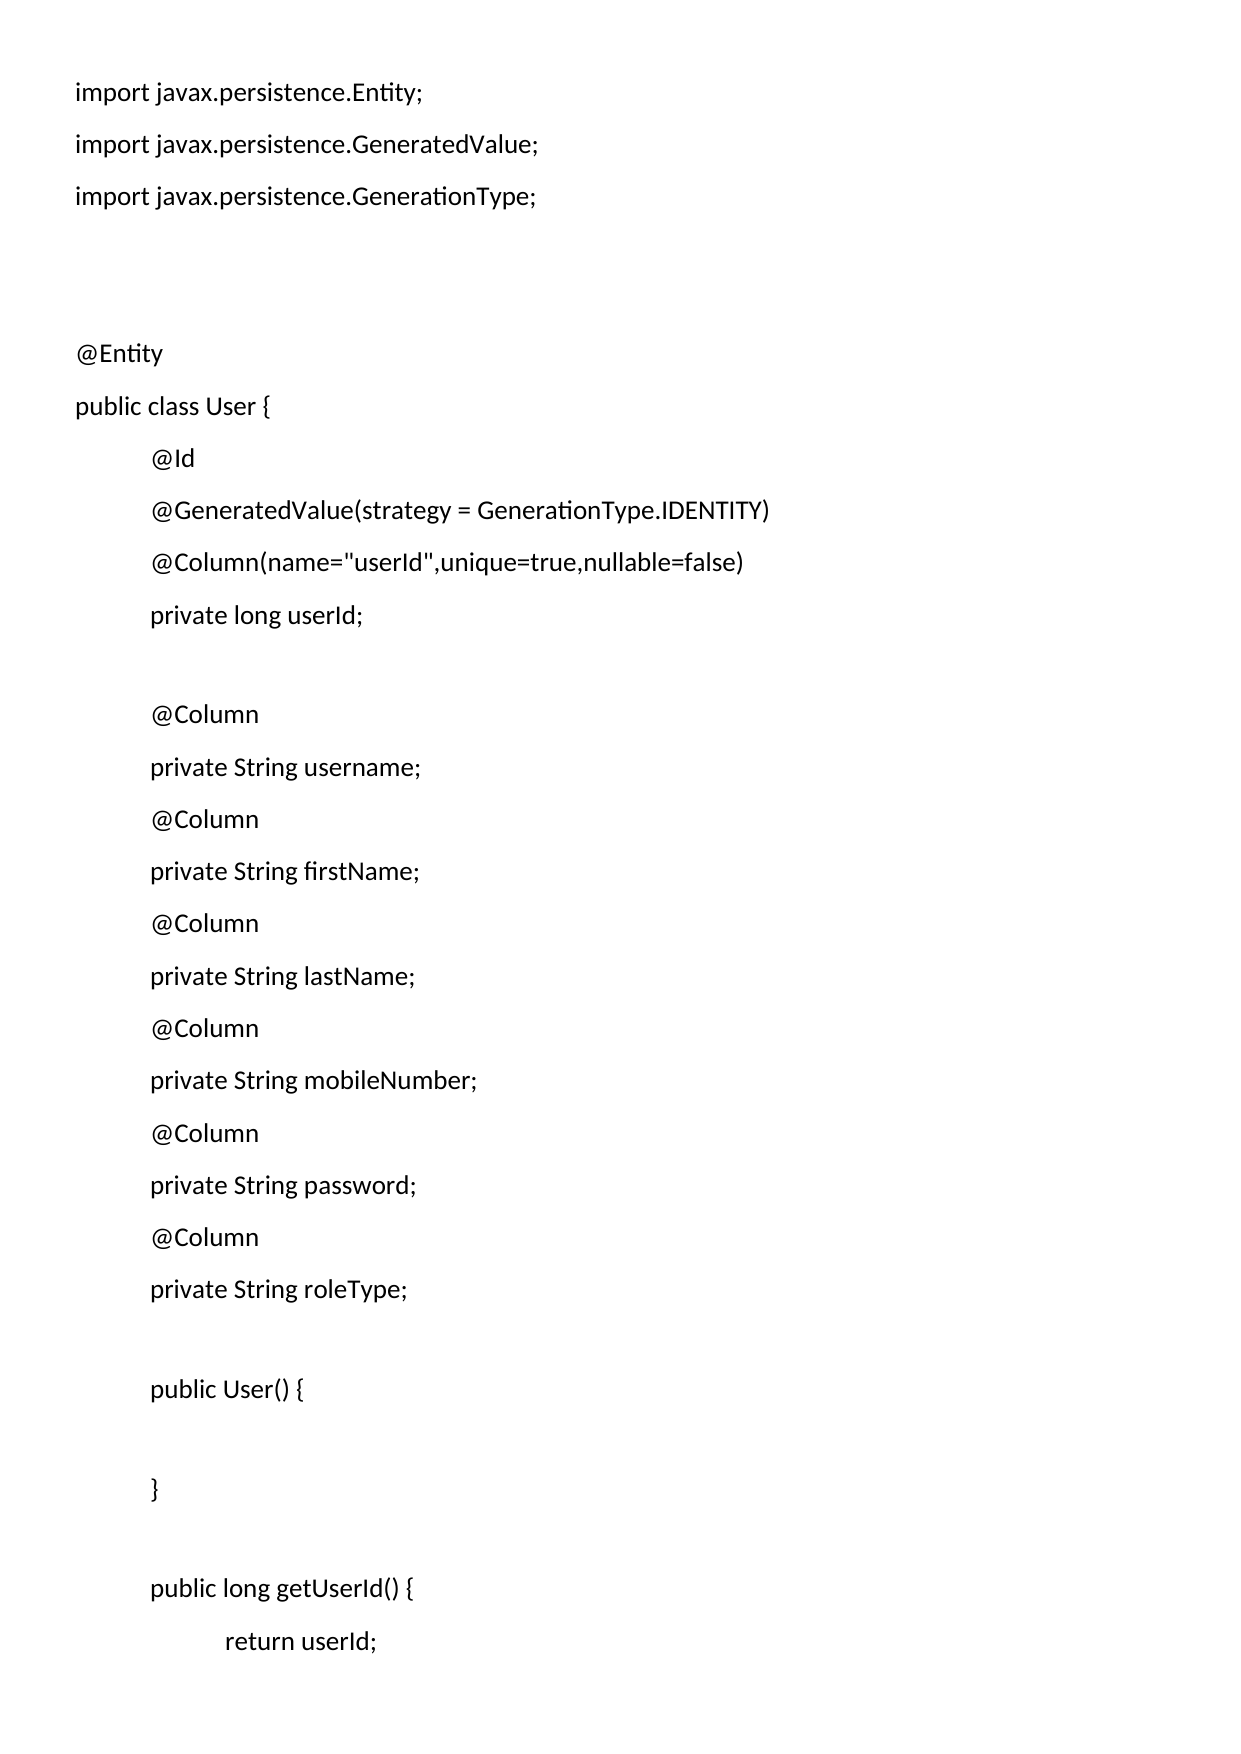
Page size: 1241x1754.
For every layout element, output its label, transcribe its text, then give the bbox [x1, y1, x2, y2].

text @Column [75, 1116, 1165, 1149]
text @Column [75, 907, 1165, 940]
text private String firstName; [75, 854, 1165, 887]
text @Column [75, 1220, 1165, 1253]
text return userId; [75, 1624, 1165, 1657]
text private long userId; [75, 598, 1165, 631]
text } [75, 1472, 1165, 1505]
text public User() { [75, 1372, 1165, 1405]
text private String roleType; [75, 1273, 1165, 1306]
text public class User { [75, 389, 1165, 422]
text @Column(name="userId",unique=true,nullable=false) [75, 546, 1165, 579]
text @Id [75, 441, 1165, 474]
text import javax.persistence.GenerationType; [75, 179, 1165, 213]
text private String username; [75, 750, 1165, 783]
text private String mobileNumber; [75, 1063, 1165, 1097]
text @GeneratedValue(strategy = GenerationType.IDENTITY) [75, 493, 1165, 526]
text import javax.persistence.Entity; [75, 75, 1165, 108]
text private String password; [75, 1168, 1165, 1201]
text @Column [75, 697, 1165, 731]
text private String lastName; [75, 959, 1165, 992]
text @Entity [75, 336, 1165, 369]
text import javax.persistence.GeneratedValue; [75, 127, 1165, 160]
text public long getUserId() { [75, 1571, 1165, 1604]
text @Column [75, 1011, 1165, 1044]
text @Column [75, 802, 1165, 835]
